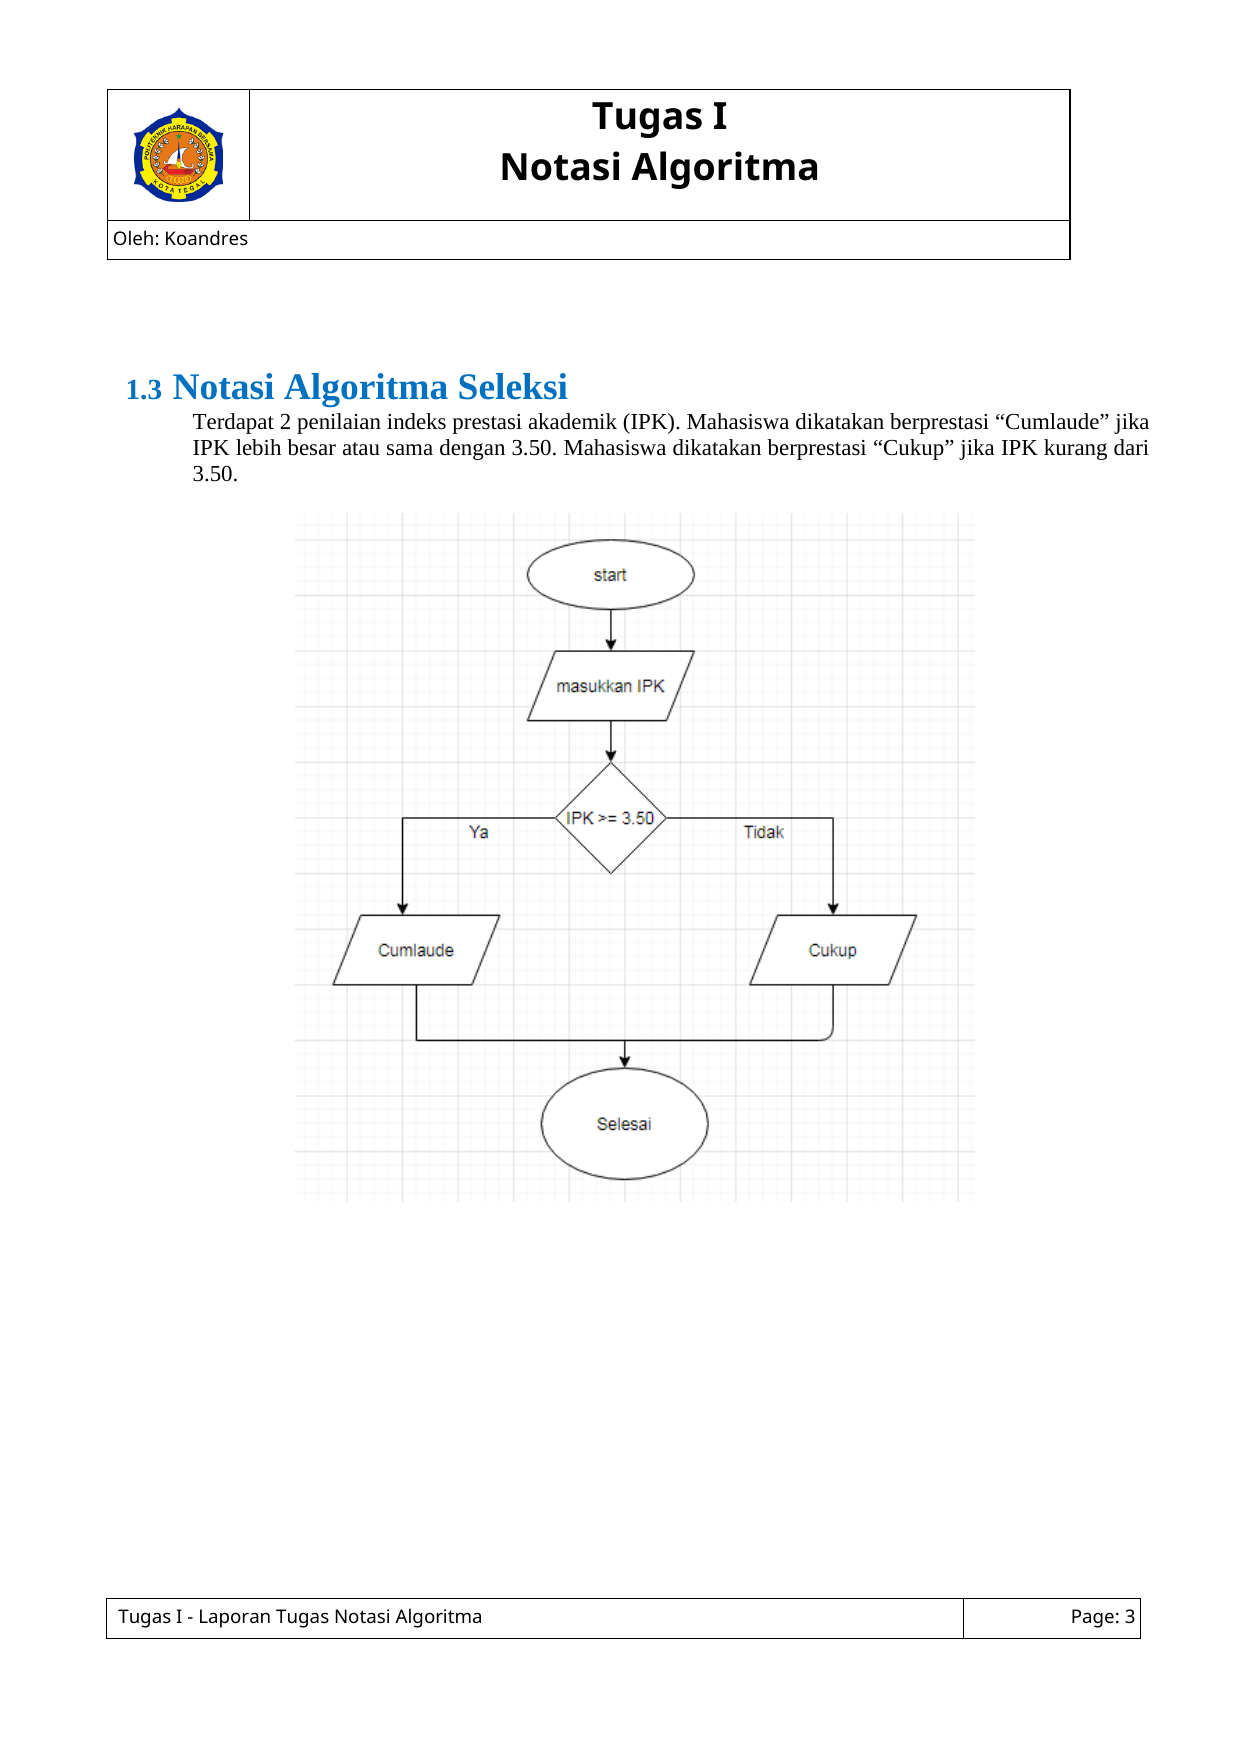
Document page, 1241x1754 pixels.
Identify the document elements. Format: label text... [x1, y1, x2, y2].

picture [133, 107, 223, 202]
subtitle Notasi Algoritma Seleksi [125, 364, 1152, 408]
picture [295, 513, 975, 1202]
text Terdapat 2 penilaian indeks prestasi akademik (IPK). Mahasiswa dikatakan berprestasi “Cumlaude” jika IPK lebih besar atau sama dengan 3.50. Mahasiswa dikatakan berprestasi “Cukup” jika IPK kurang dari 3.50. [192, 408, 1152, 487]
